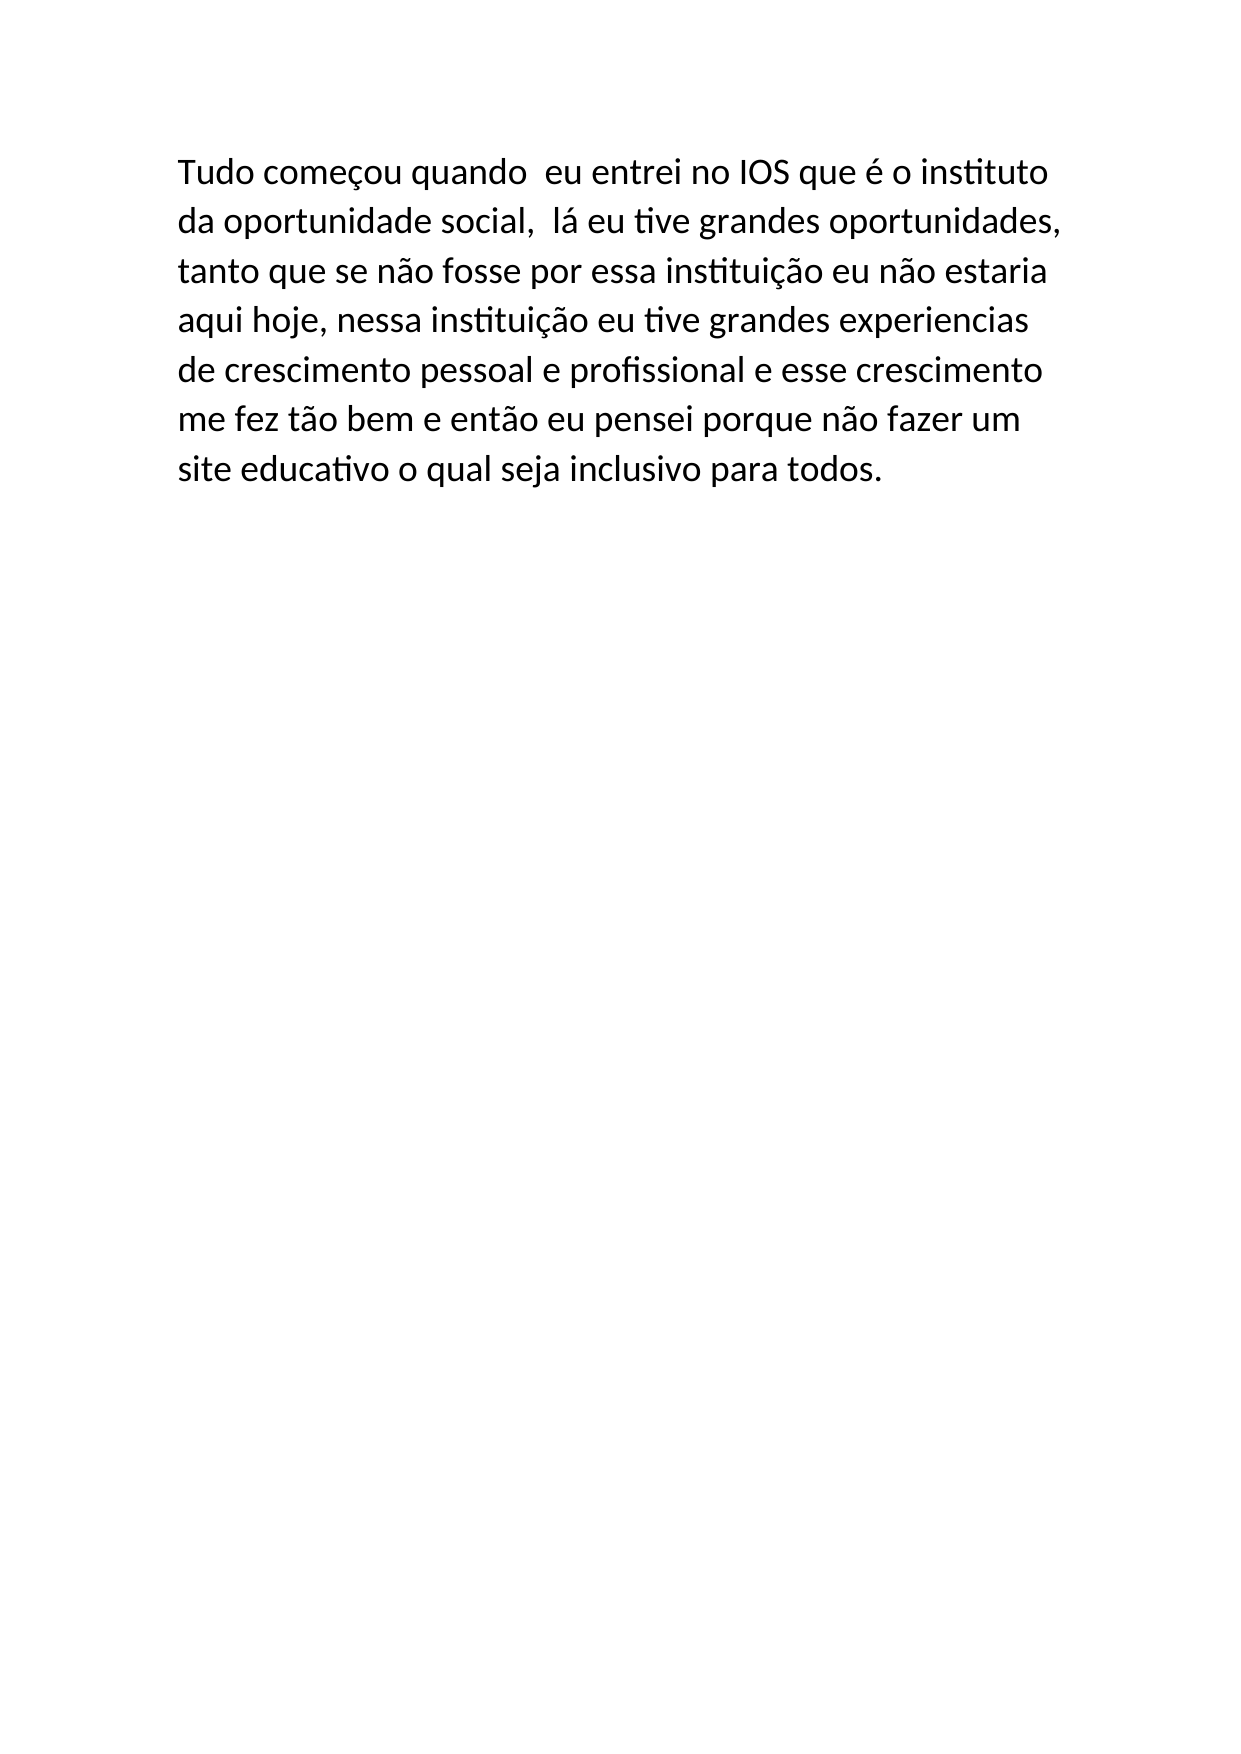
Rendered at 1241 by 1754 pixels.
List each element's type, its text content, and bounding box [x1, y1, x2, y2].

text Tudo começou quando eu entrei no IOS que é o instituto da oportunidade social, lá eu tive grandes oportunidades, tanto que se não fosse por essa instituição eu não estaria aqui hoje, nessa instituição eu tive grandes experiencias de crescimento pessoal e profissional e esse crescimento me fez tão bem e então eu pensei porque não fazer um site educativo o qual seja inclusivo para todos. [177, 148, 1063, 490]
